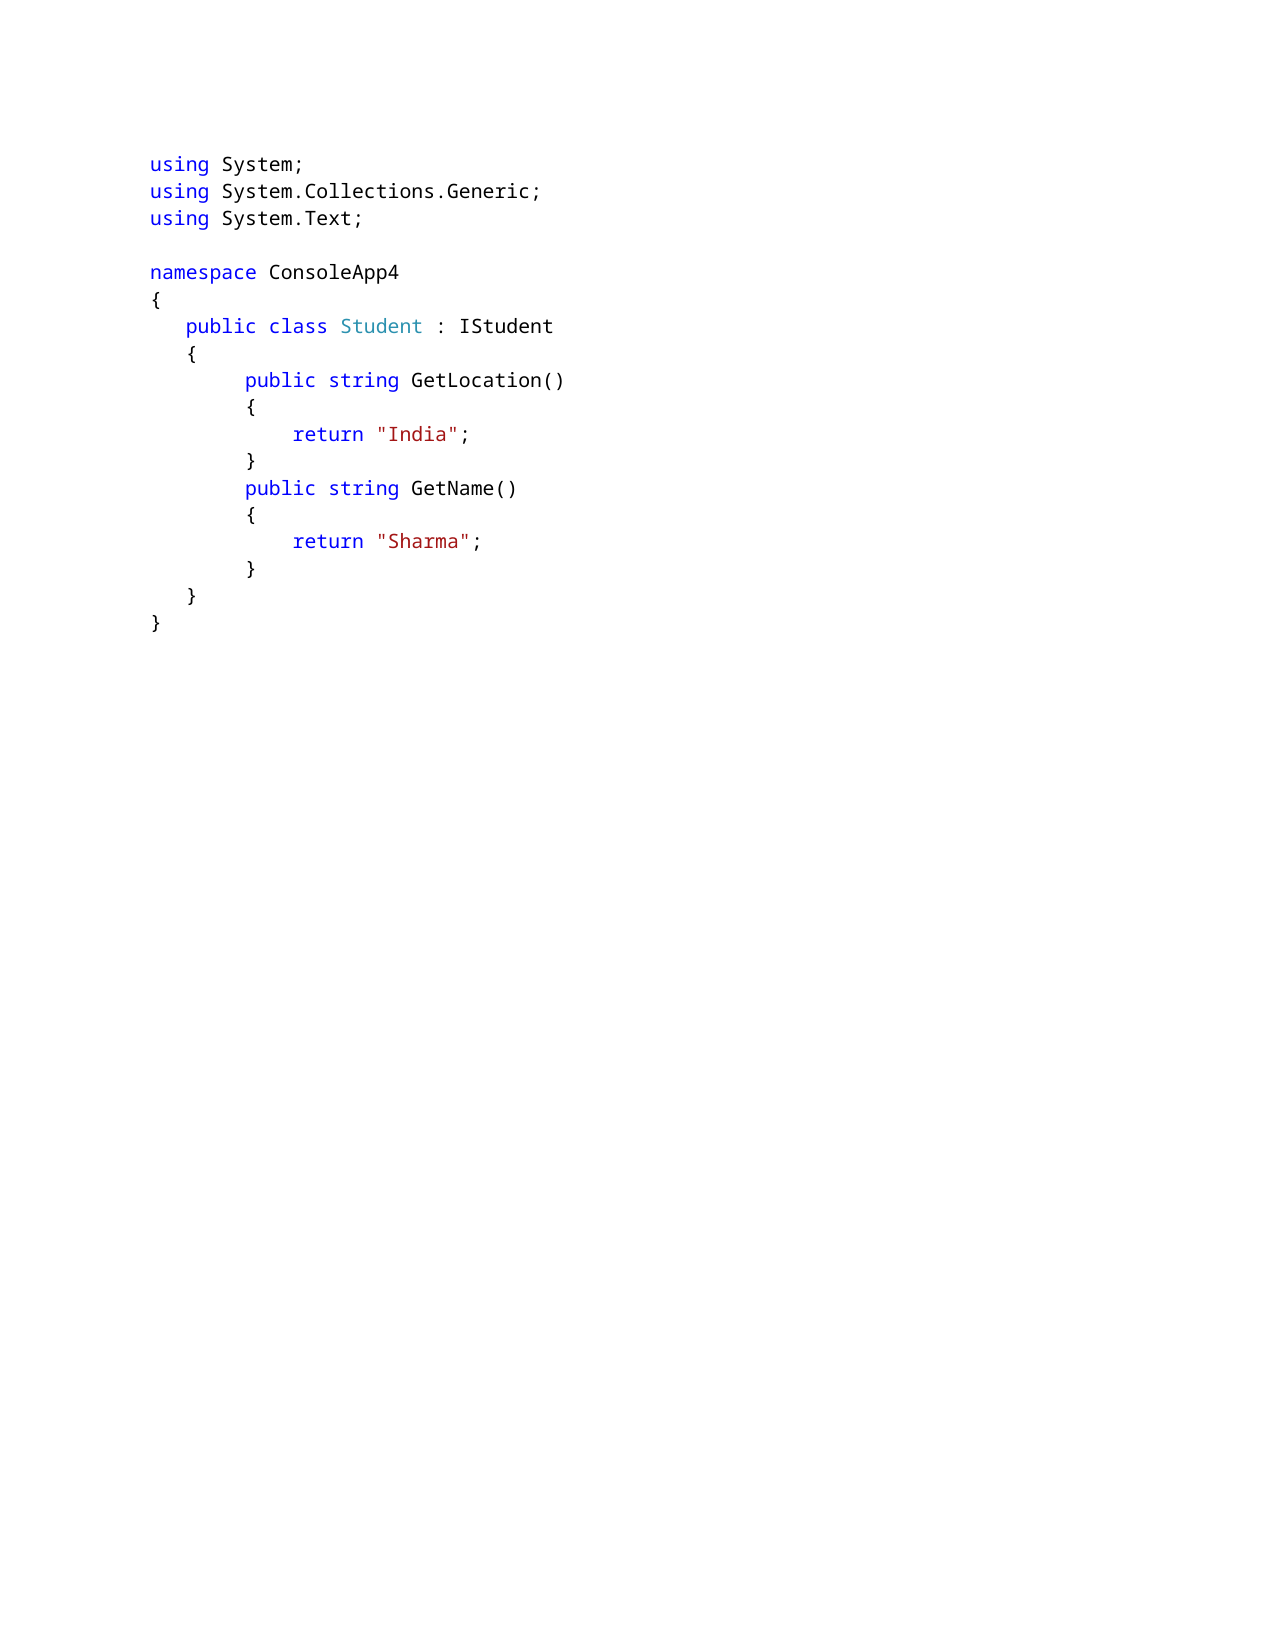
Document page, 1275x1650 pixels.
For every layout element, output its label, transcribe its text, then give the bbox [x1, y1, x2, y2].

text { [150, 393, 1125, 420]
text } [150, 555, 1125, 582]
text } [150, 609, 1125, 636]
text public string GetLocation() [150, 366, 1125, 393]
text using System.Collections.Generic; [150, 177, 1125, 204]
text using System.Text; [150, 204, 1125, 231]
text } [150, 582, 1125, 609]
text public class Student : IStudent [150, 312, 1125, 339]
text { [150, 339, 1125, 366]
text public string GetName() [150, 474, 1125, 501]
text namespace ConsoleApp4 [150, 258, 1125, 285]
text return "Sharma"; [150, 528, 1125, 555]
text } [150, 447, 1125, 474]
text using System; [150, 150, 1125, 177]
text { [150, 501, 1125, 528]
text { [150, 285, 1125, 312]
text return "India"; [150, 420, 1125, 447]
